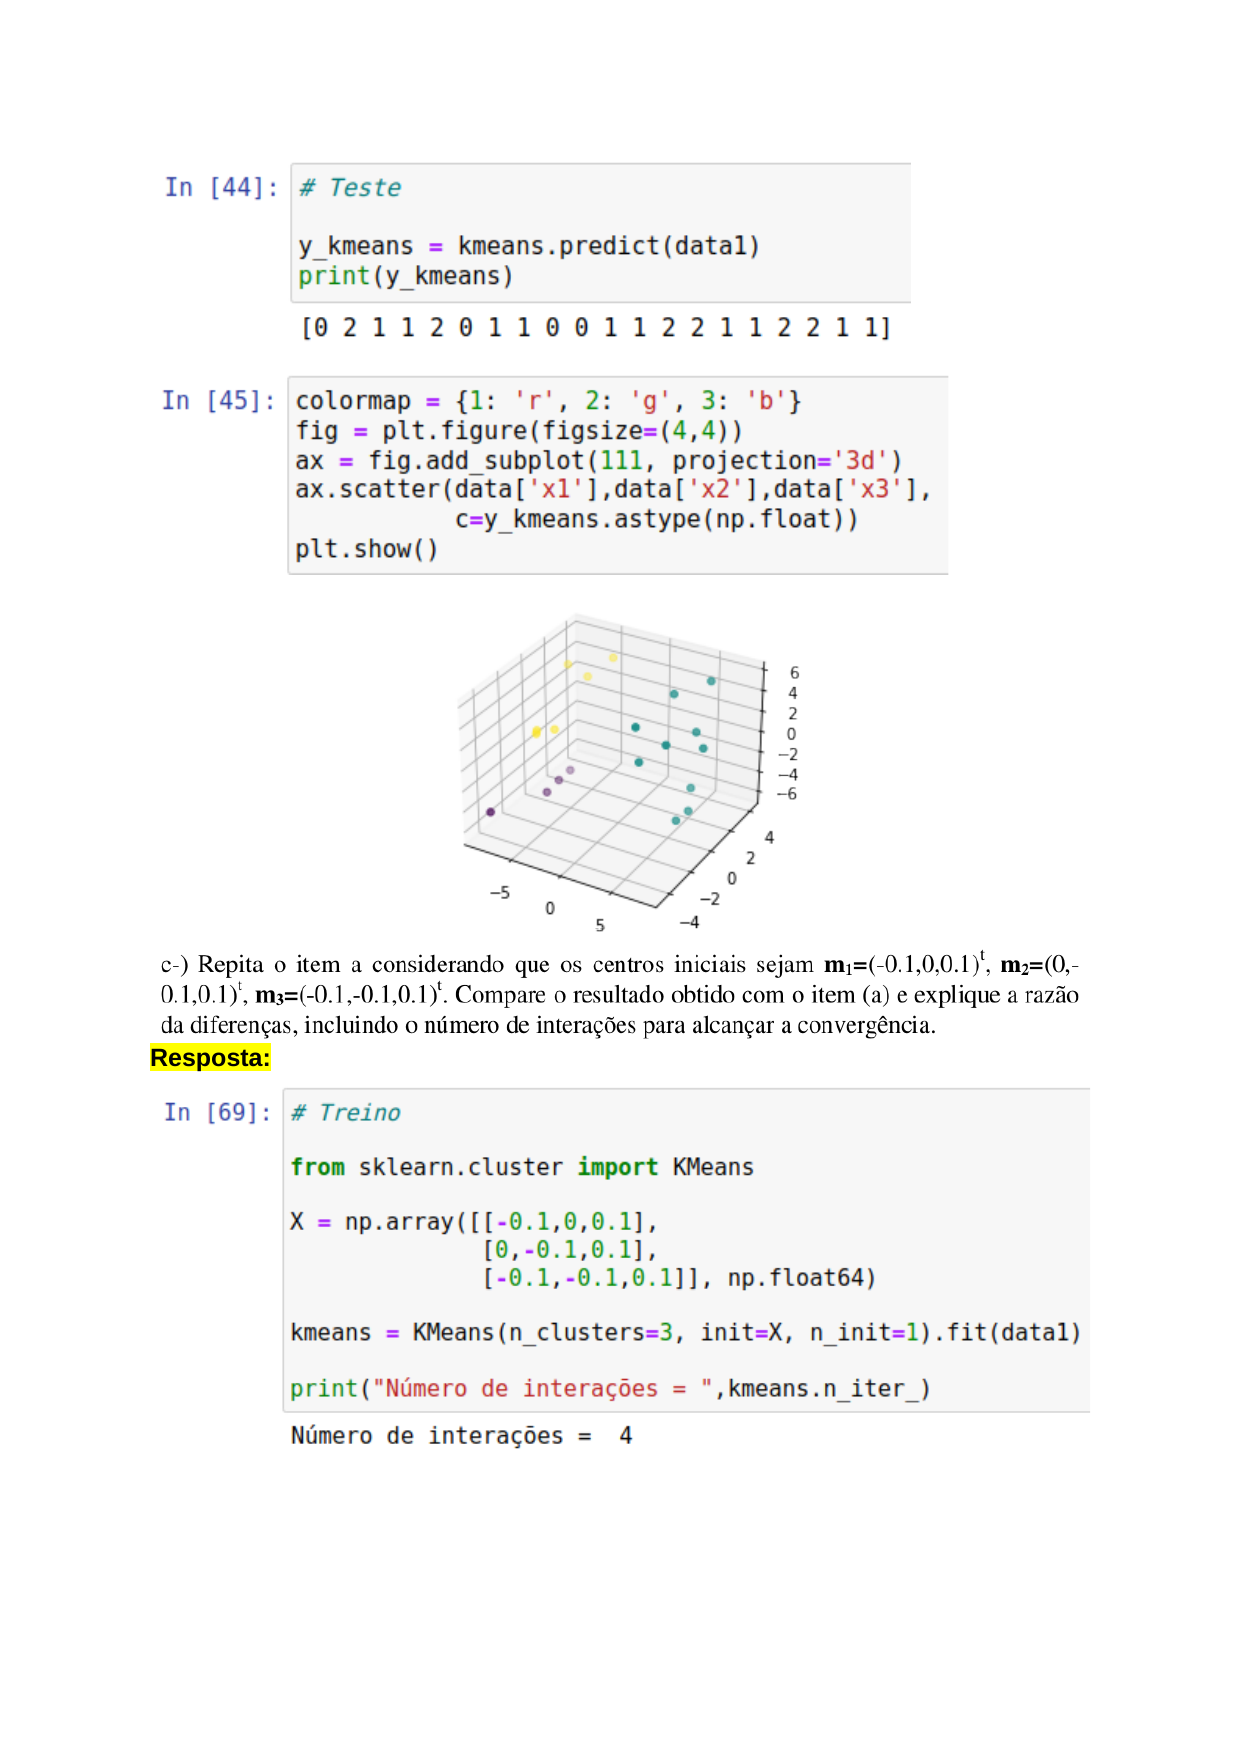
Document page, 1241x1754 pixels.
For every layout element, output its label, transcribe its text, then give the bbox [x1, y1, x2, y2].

picture [150, 150, 911, 368]
picture [150, 371, 949, 575]
picture [428, 578, 812, 946]
picture [150, 1075, 1091, 1472]
picture [150, 949, 1091, 1039]
text Resposta: [150, 1042, 1090, 1071]
